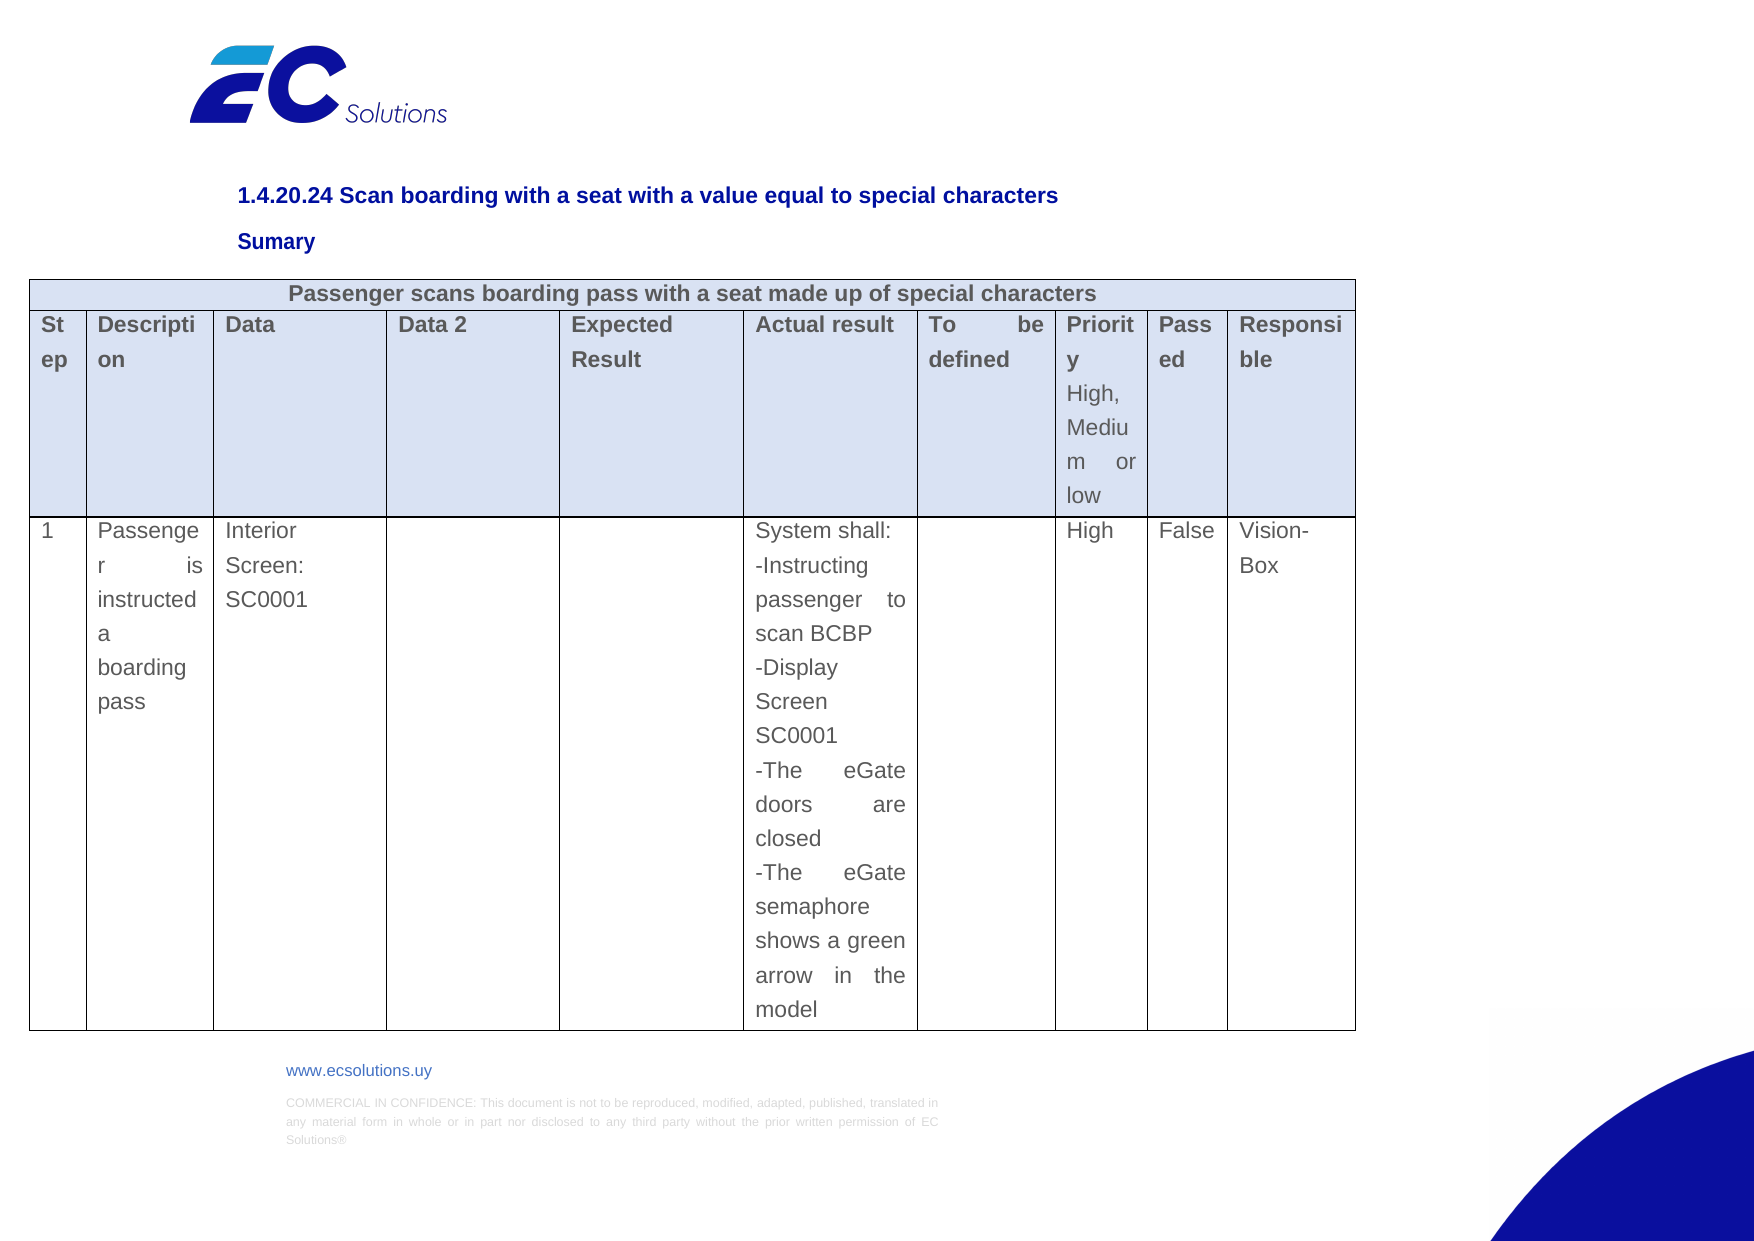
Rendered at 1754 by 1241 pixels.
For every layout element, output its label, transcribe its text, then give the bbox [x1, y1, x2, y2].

picture [189, 45, 448, 123]
table_cell To be defined [918, 311, 1055, 516]
table_cell Passed [1148, 311, 1227, 516]
table_cell Passenger is instructed a boarding pass [87, 518, 213, 1030]
table_cell Priority High, Medium or low [1056, 311, 1147, 516]
subtitle 1.4.20.24 Scan boarding with a seat with a value equal to special characters [237, 182, 1503, 208]
table_cell [387, 518, 559, 1030]
table_cell Interior Screen: SC0001 [214, 518, 386, 1030]
table_cell High [1056, 518, 1147, 1030]
table_cell Step [30, 311, 86, 516]
table_cell Data 2 [387, 311, 559, 516]
table_cell [918, 518, 1055, 1030]
picture [1488, 1008, 1754, 1241]
table_cell 1 [30, 518, 86, 1030]
table_header Passenger scans boarding pass with a seat made up of special characters [30, 280, 1355, 310]
table_cell [560, 518, 743, 1030]
table_cell Description [87, 311, 213, 516]
table_cell Expected Result [560, 311, 743, 516]
table_cell False [1148, 518, 1227, 1030]
table_cell Data [214, 311, 386, 516]
table_cell Actual result [744, 311, 917, 516]
table_cell Vision-Box [1228, 518, 1355, 1030]
table_cell Responsible [1228, 311, 1355, 516]
text Sumary [177, 228, 1503, 254]
